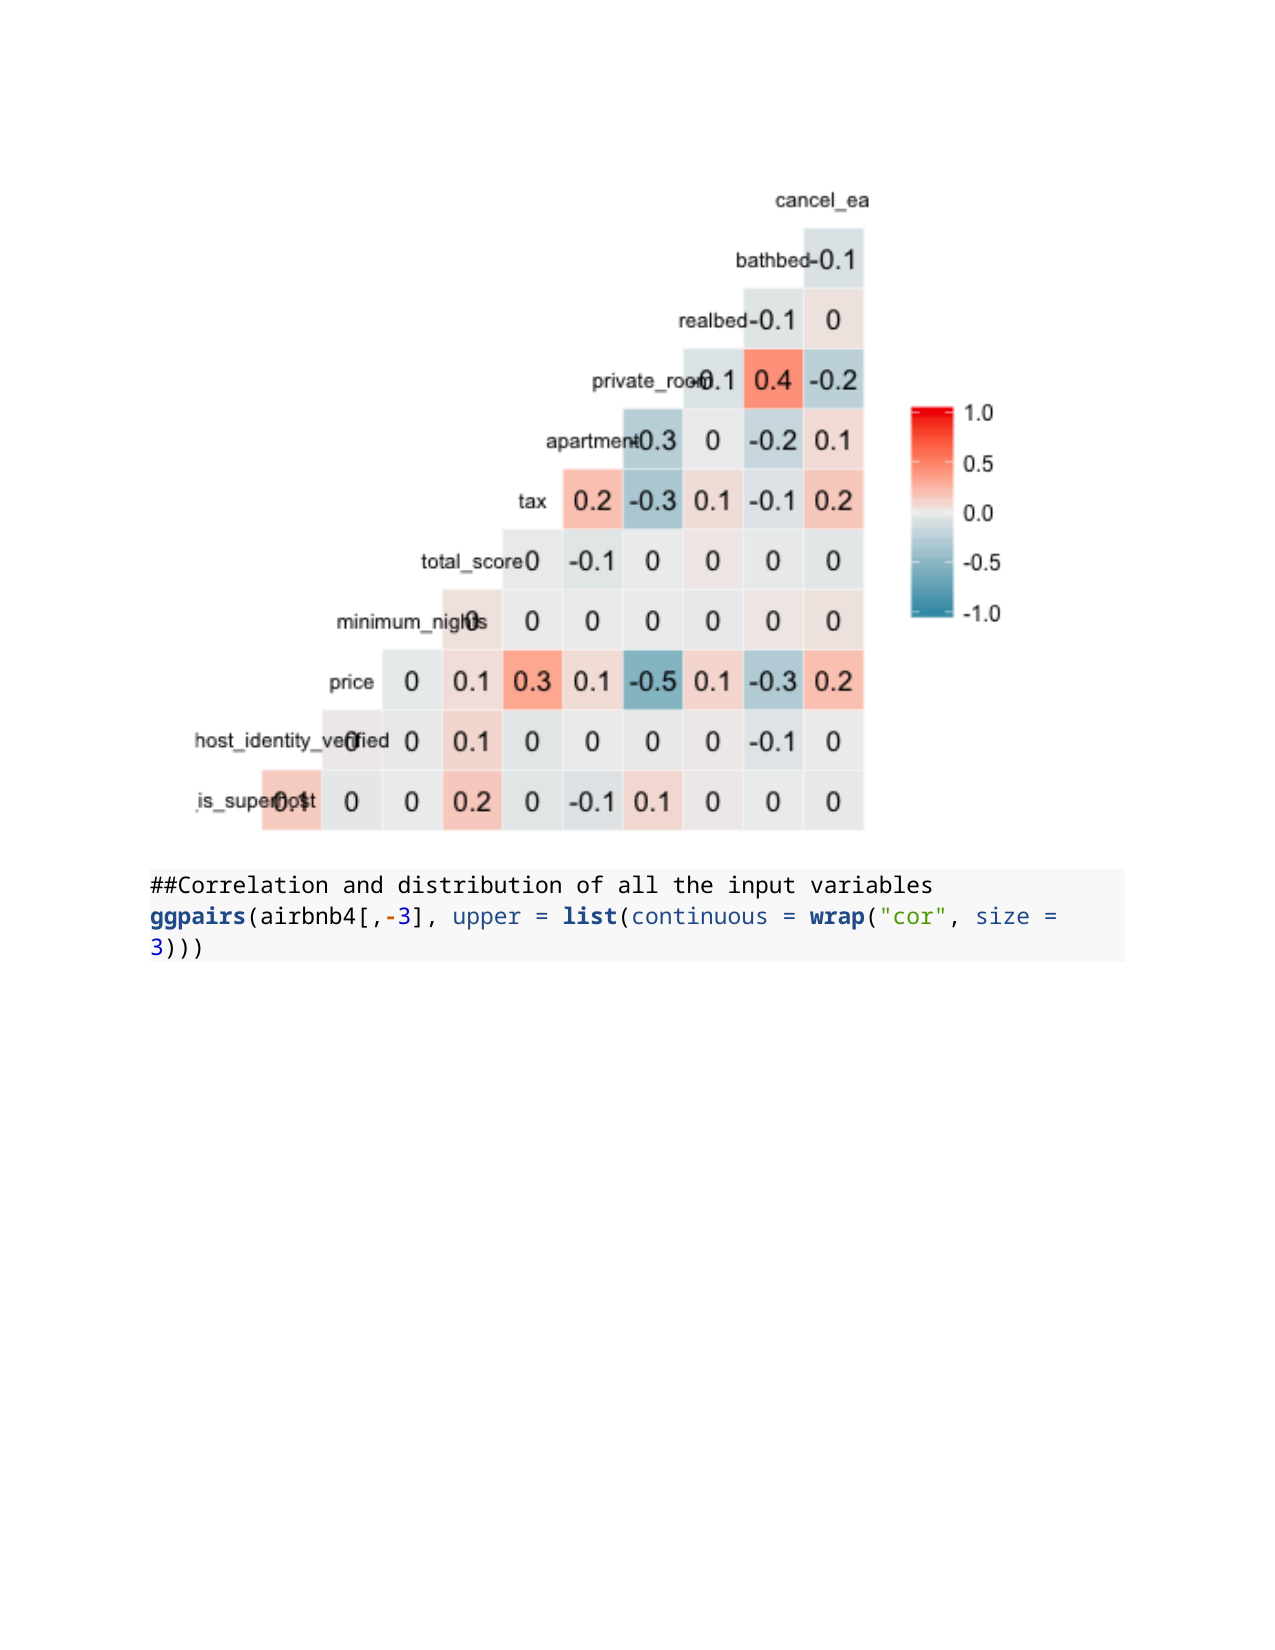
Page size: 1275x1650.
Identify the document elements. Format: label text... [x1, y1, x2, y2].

text ##Correlation and distribution of all the input variables ggpairs(airbnb4[,-3], upper = list(continuous = wrap("cor", size = 3))) [205, 869, 1125, 962]
picture [168, 150, 1044, 850]
